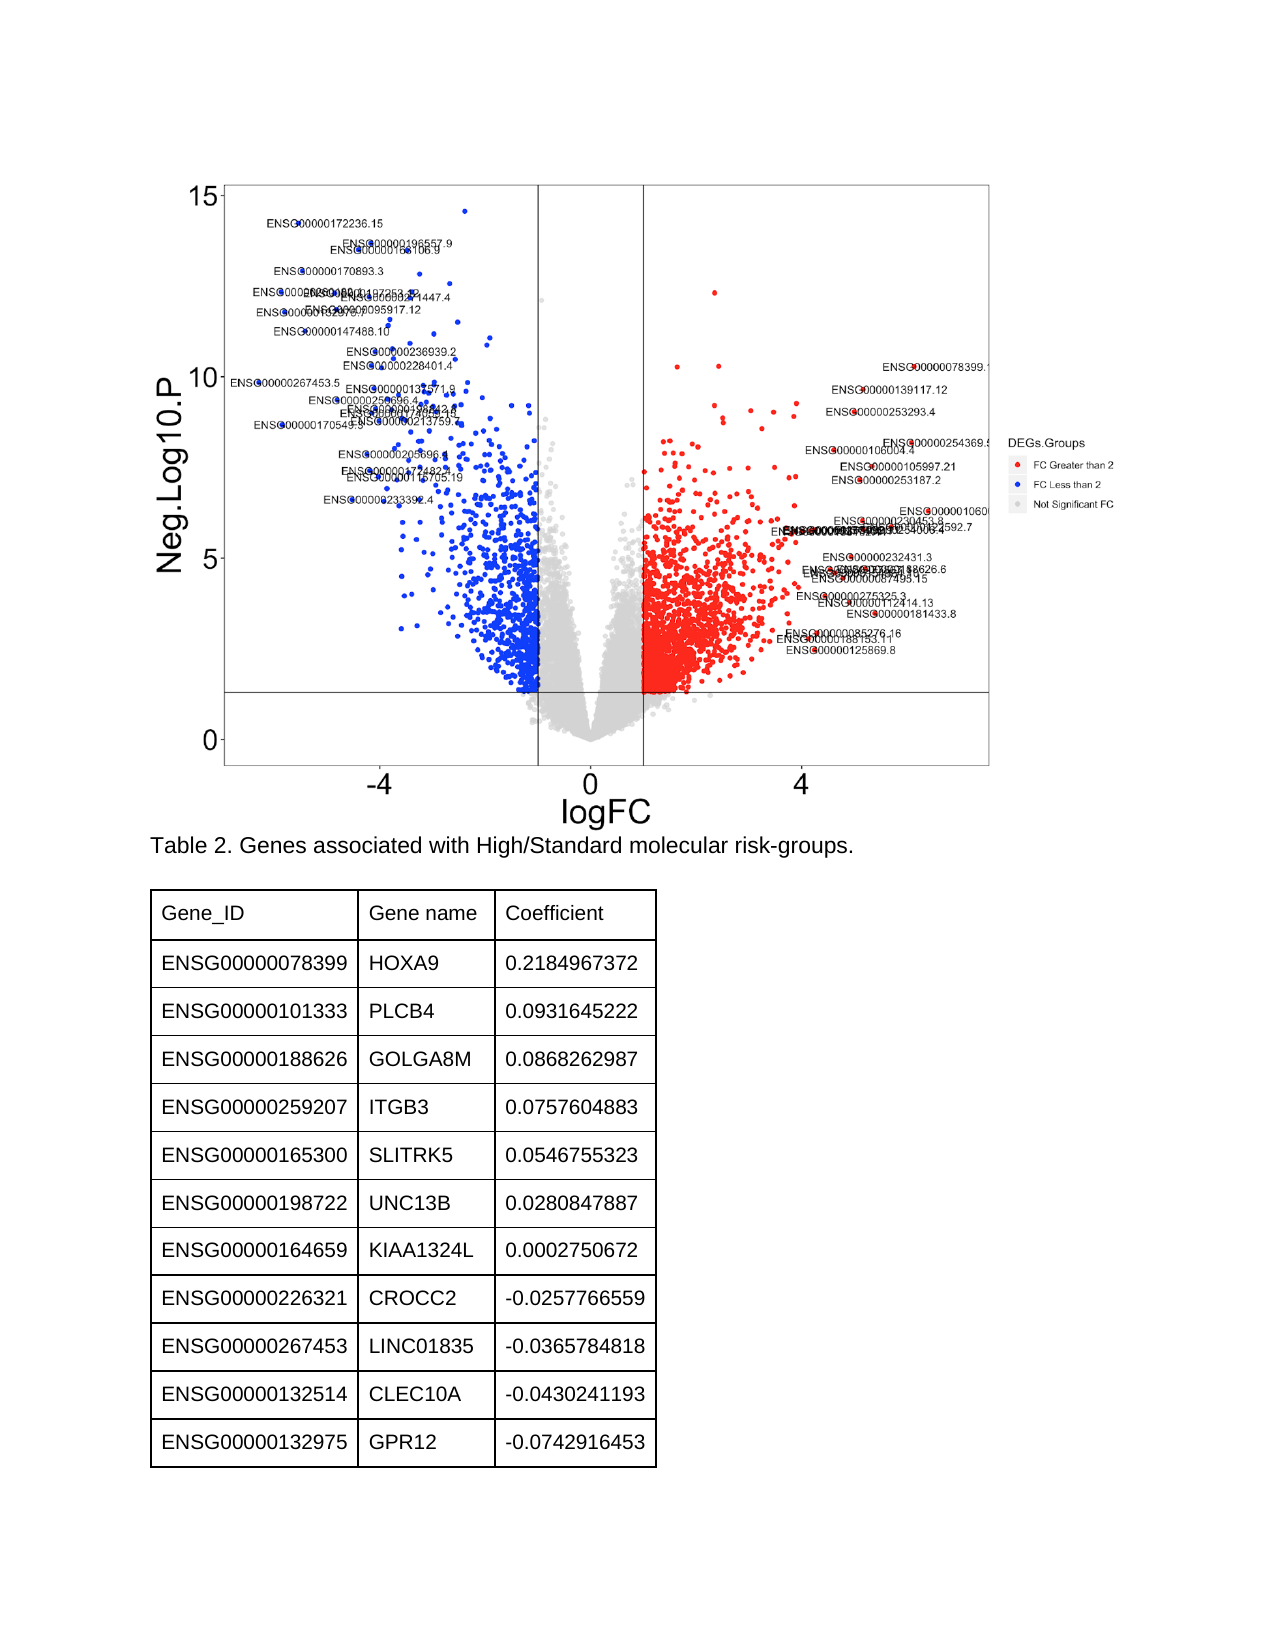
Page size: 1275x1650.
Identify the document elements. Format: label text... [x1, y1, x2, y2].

table_header Gene_ID [152, 891, 357, 939]
table_cell HOXA9 [359, 941, 494, 987]
table_cell ENSG00000164659 [152, 1228, 357, 1274]
table_cell PLCB4 [359, 988, 494, 1035]
table_cell ENSG00000188626 [152, 1036, 357, 1083]
table_cell ENSG00000198722 [152, 1180, 357, 1226]
table_cell UNC13B [359, 1180, 494, 1226]
table_cell ENSG00000101333 [152, 988, 357, 1035]
table_cell ENSG00000259207 [152, 1084, 357, 1131]
table_cell 0.2184967372 [496, 941, 655, 987]
picture [150, 178, 1125, 832]
table_cell KIAA1324L [359, 1228, 494, 1274]
table_cell 0.0280847887 [496, 1180, 655, 1226]
table_cell ENSG00000165300 [152, 1132, 357, 1178]
table_cell -0.0365784818 [496, 1324, 655, 1370]
table_cell 0.0546755323 [496, 1132, 655, 1178]
table_cell -0.0430241193 [496, 1372, 655, 1418]
table_cell CROCC2 [359, 1276, 494, 1322]
table_cell LINC01835 [359, 1324, 494, 1370]
table_cell CLEC10A [359, 1372, 494, 1418]
table_header Coefficient [496, 891, 655, 939]
table_cell ENSG00000132514 [152, 1372, 357, 1418]
table_cell 0.0002750672 [496, 1228, 655, 1274]
table_cell ITGB3 [359, 1084, 494, 1131]
table_cell 0.0931645222 [496, 988, 655, 1035]
table_cell -0.0257766559 [496, 1276, 655, 1322]
text Table 2. Genes associated with High/Standard molecular risk-groups. [150, 832, 1125, 858]
table_cell GOLGA8M [359, 1036, 494, 1083]
table_cell -0.0742916453 [496, 1420, 655, 1466]
table_cell SLITRK5 [359, 1132, 494, 1178]
table_cell ENSG00000078399 [152, 941, 357, 987]
table_cell 0.0757604883 [496, 1084, 655, 1131]
table_header Gene name [359, 891, 494, 939]
table_cell ENSG00000226321 [152, 1276, 357, 1322]
table_cell ENSG00000267453 [152, 1324, 357, 1370]
table_cell ENSG00000132975 [152, 1420, 357, 1466]
table_cell 0.0868262987 [496, 1036, 655, 1083]
table_cell GPR12 [359, 1420, 494, 1466]
